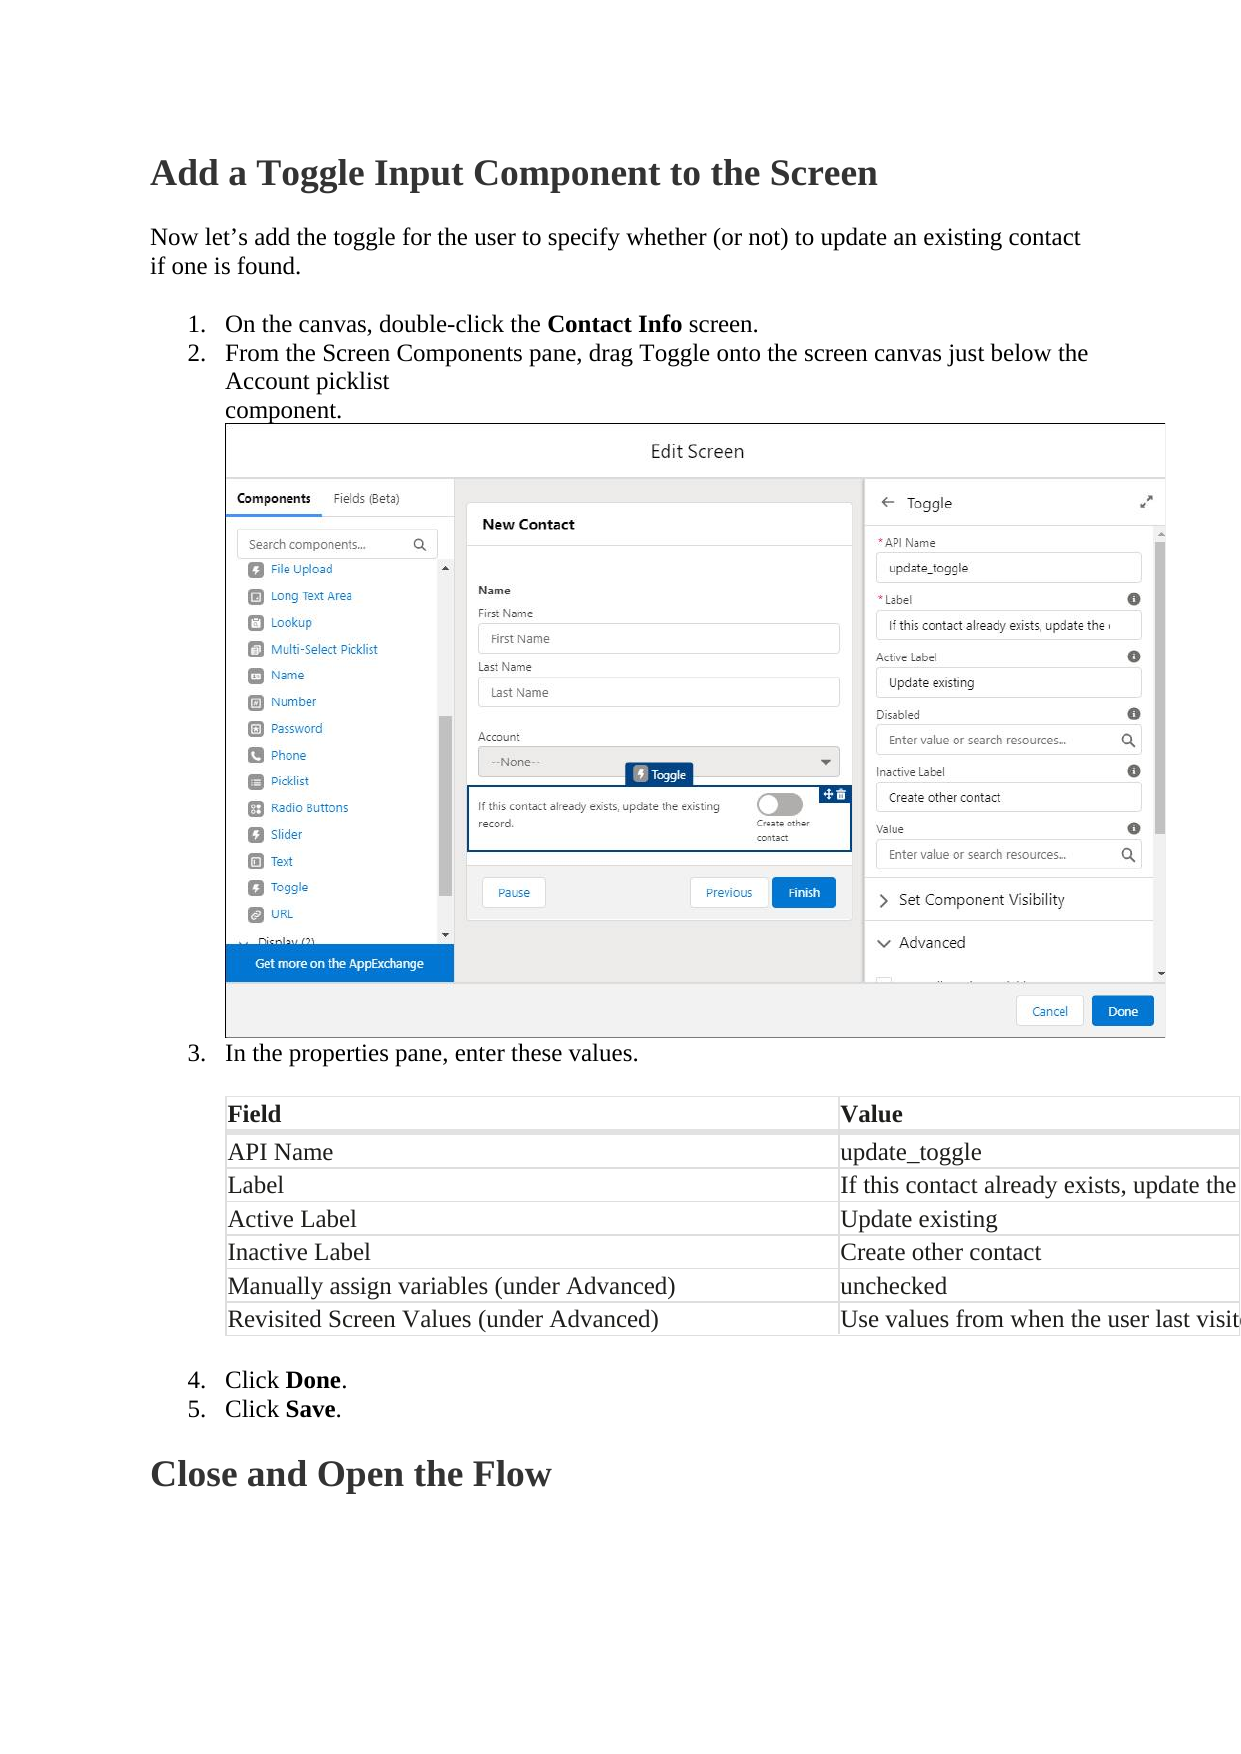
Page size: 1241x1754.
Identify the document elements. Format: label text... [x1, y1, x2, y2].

picture [225, 423, 1166, 1038]
text Now let’s add the toggle for the user to specify whether (or not) to update an existing contact if one is found. [150, 222, 1090, 280]
table_cell Inactive Label [227, 1236, 838, 1268]
text Add a Toggle Input Component to the Screen [150, 150, 1090, 193]
table_header Field [227, 1097, 838, 1129]
table_cell Update existing [840, 1202, 1239, 1234]
table_cell Create other contact [840, 1236, 1239, 1268]
table_cell Revisited Screen Values (under Advanced) [227, 1303, 838, 1334]
table_cell update_toggle [840, 1135, 1239, 1167]
table_cell Label [227, 1169, 838, 1201]
table_cell Manually assign variables (under Advanced) [227, 1269, 838, 1301]
table_cell If this contact already exists, update the existing record. [840, 1169, 1239, 1201]
table_cell Use values from when the user last visited this screen [840, 1303, 1239, 1334]
list In the properties pane, enter these values. [187, 1038, 1090, 1067]
table_cell Active Label [227, 1202, 838, 1234]
list Click Save. [187, 1394, 1090, 1423]
list Click Done. [187, 1365, 1090, 1394]
text Close and Open the Flow [150, 1452, 1090, 1495]
table_header Value [840, 1097, 1239, 1129]
table_cell unchecked [840, 1269, 1239, 1301]
list On the canvas, double-click the Contact Info screen. [187, 309, 1090, 338]
table_cell API Name [227, 1135, 838, 1167]
